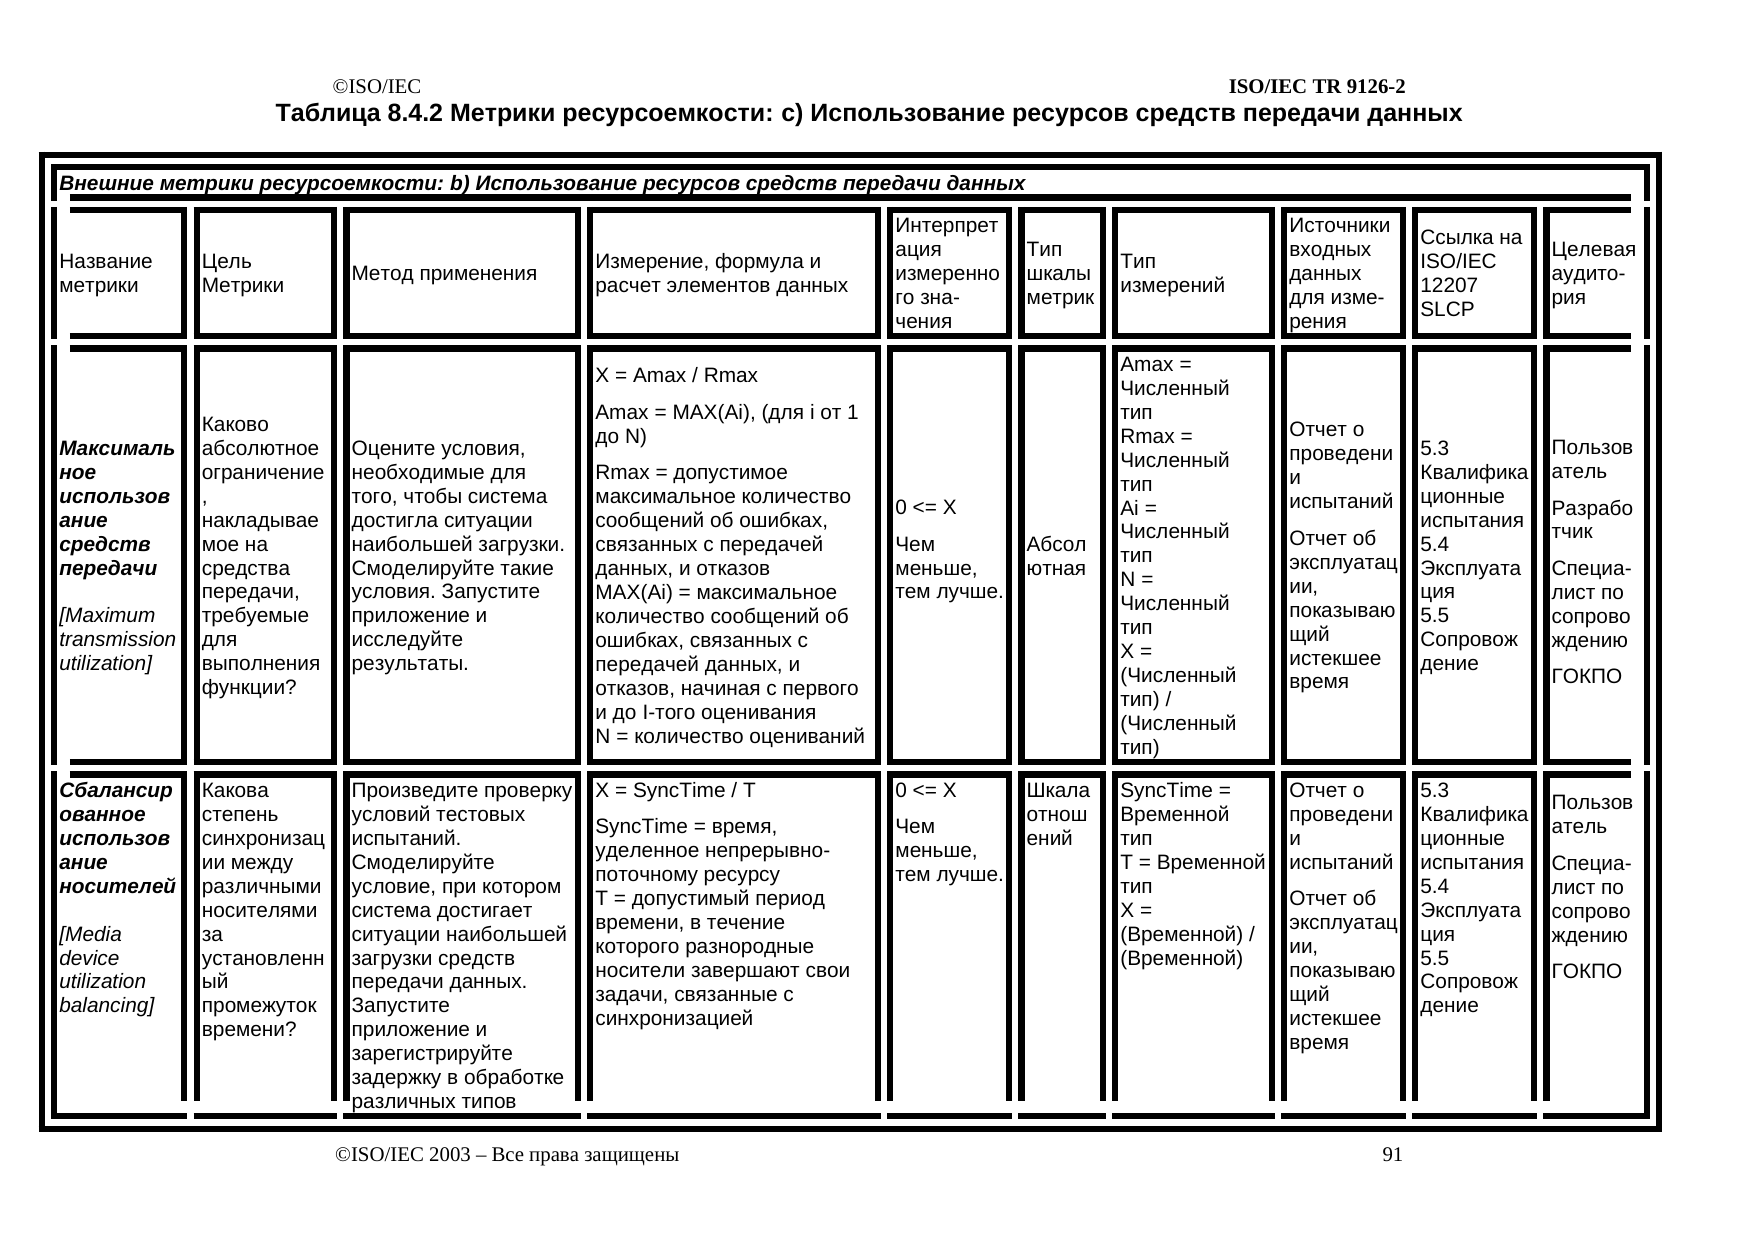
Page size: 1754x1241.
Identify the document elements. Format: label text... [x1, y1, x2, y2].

table_cell Целевая аудитория [1540, 194, 1653, 333]
table_cell Название метрики [48, 194, 190, 333]
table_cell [1109, 759, 1278, 1113]
table_cell Amax = Численный тип Rmax = Численный тип Ai = Численный тип N = Численный тип X = (Численный тип) / (Численный тип) [1109, 333, 1278, 759]
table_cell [48, 759, 190, 1113]
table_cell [190, 759, 340, 1113]
subtitle Таблица 8.4.2 Метрики ресурсоемкости: c) Использование ресурсов средств передачи данных [59, 98, 1679, 127]
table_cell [1278, 759, 1409, 1113]
table_cell X = Amax / Rmax Amax = MAX(Ai), (для i от 1 до N) Rmax = допустимое максимальное количество сообщений об ошибках, связанных с передачей данных, и отказов MAX(Ai) = максимальное количество сообщений об ошибках, связанных с передачей данных, и отказов, начиная с первого и до I-того оценивания N = количество оцениваний [584, 333, 884, 759]
table_cell Измерение, формула и расчет элементов данных [584, 201, 884, 333]
table_cell 0 <= X Чем меньше, тем лучше. [884, 333, 1015, 759]
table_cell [884, 759, 1015, 1113]
table_cell Каково абсолютное ограничение, накладываемое на средства передачи, требуемые для выполнения функции? [190, 333, 340, 759]
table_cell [1540, 759, 1653, 1113]
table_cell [584, 759, 884, 1113]
table_cell Тип измерений [1109, 201, 1278, 333]
table_cell Метод применения [340, 201, 584, 333]
table_cell Отчет о проведении испытаний Отчет об эксплуатации, показывающий истекшее время [1278, 333, 1409, 759]
table_cell Максимальное использование средств передачи [Maximum transmission utilization] [48, 333, 190, 759]
table_cell Шкала отношений [1015, 759, 1109, 1113]
table_cell Тип шкалы метрик [1015, 201, 1109, 333]
table_cell Оцените условия, необходимые для того, чтобы система достигла ситуации наибольшей загрузки. Смоделируйте такие условия. Запустите приложение и исследуйте результаты. [340, 333, 584, 759]
table_cell Ссылка на ISO/IEC 12207 SLCP [1409, 201, 1540, 333]
table_header Внешние метрики ресурсоемкости: b) Использование ресурсов средств передачи данных [48, 158, 1653, 194]
table_cell Интерпретация измеренного значения [884, 201, 1015, 333]
table_cell Источники входных данных для измерения [1278, 201, 1409, 333]
table_cell 5.3 Квалификационные испытания 5.4 Эксплуатация 5.5 Сопровождение [1409, 333, 1540, 759]
table_cell Абсолютная [1015, 333, 1109, 759]
table_cell Пользователь Разработчик Специалист по сопровождению ГОКПО [1540, 333, 1653, 759]
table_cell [1409, 759, 1540, 1113]
table_cell Цель Метрики [190, 201, 340, 333]
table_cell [340, 759, 584, 1113]
